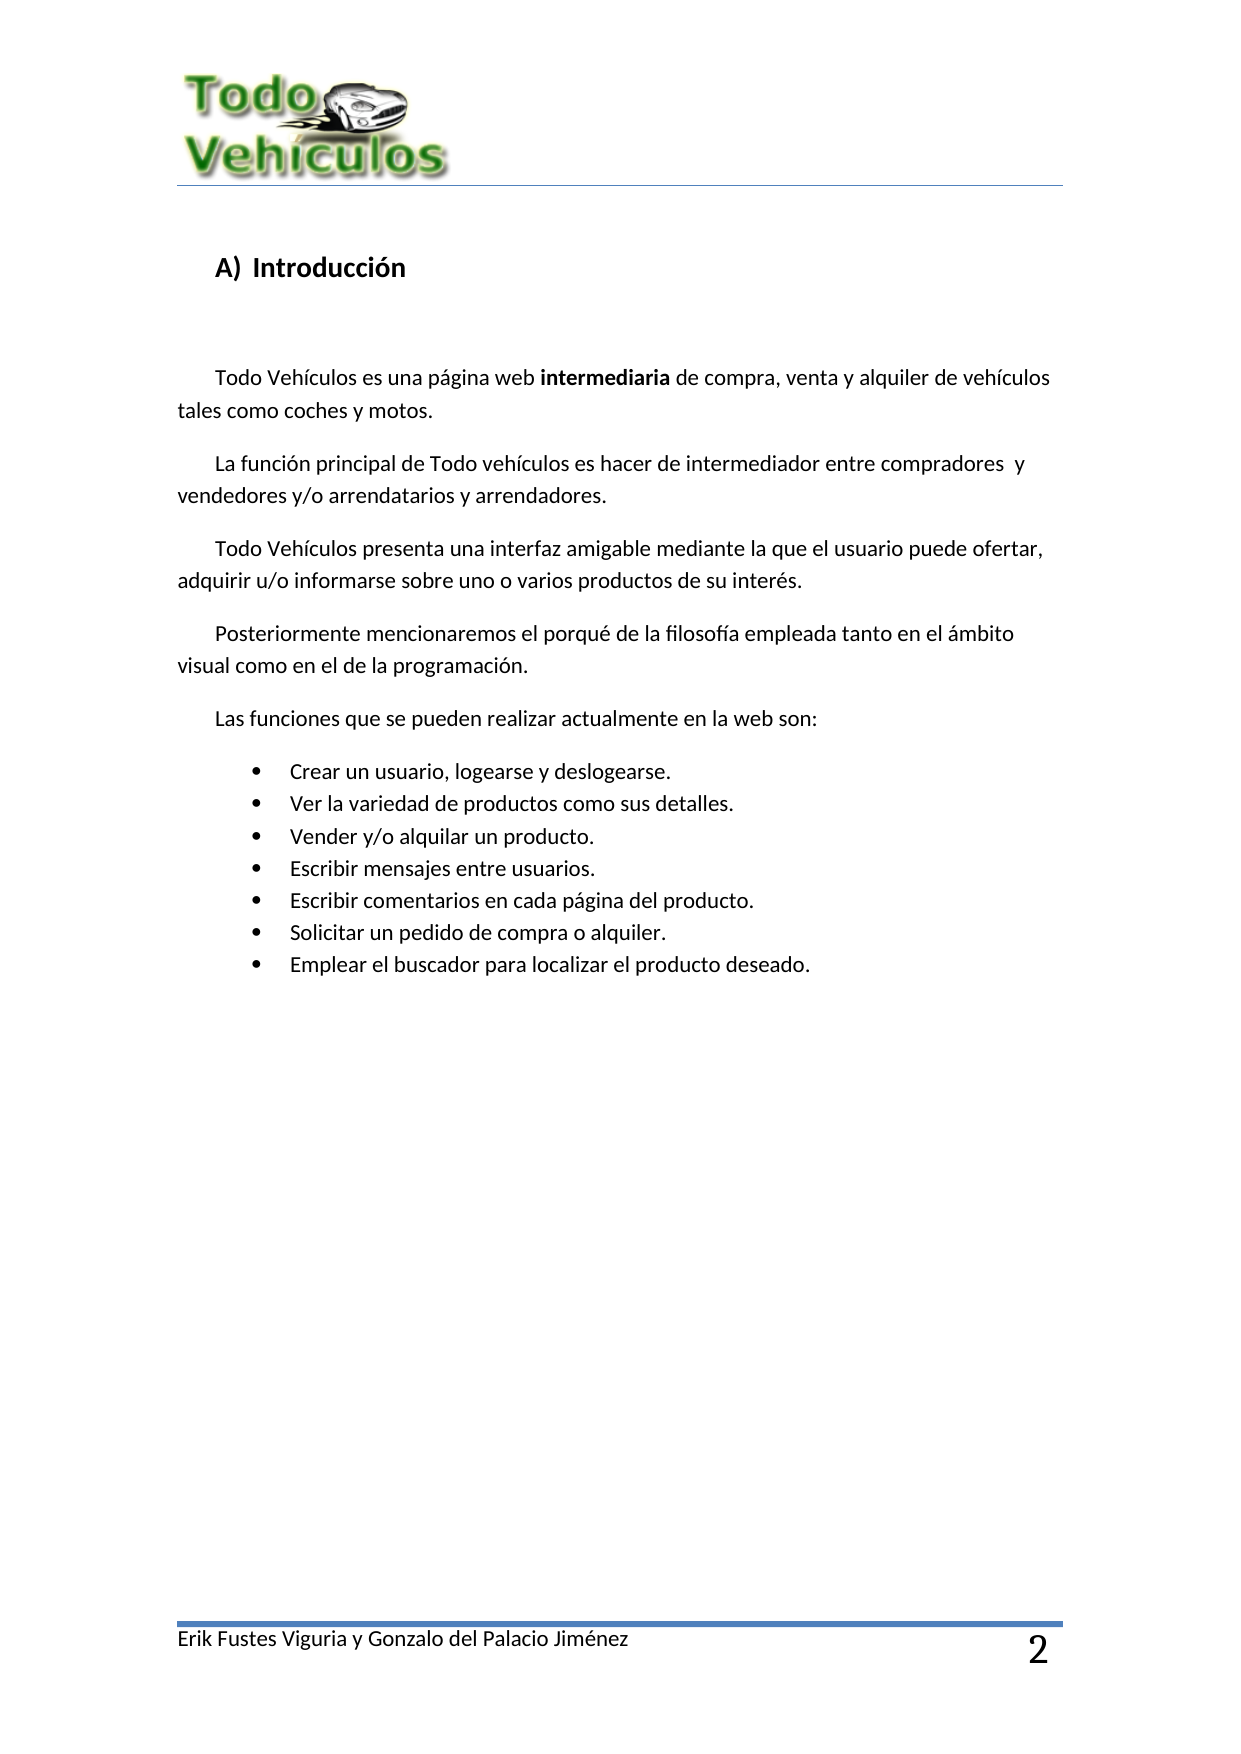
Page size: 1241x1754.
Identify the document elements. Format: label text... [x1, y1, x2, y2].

list Introducción [215, 249, 1063, 284]
text Las funciones que se pueden realizar actualmente en la web son: [177, 704, 1063, 732]
picture [177, 73, 454, 182]
list Ver la variedad de productos como sus detalles. [252, 789, 1063, 818]
list Vender y/o alquilar un producto. [252, 822, 1063, 850]
text Todo Vehículos presenta una interfaz amigable mediante la que el usuario puede ofertar, adquirir u/o informarse sobre uno o varios productos de su interés. [177, 534, 1063, 594]
list Escribir comentarios en cada página del producto. [252, 886, 1063, 914]
list Escribir mensajes entre usuarios. [252, 854, 1063, 882]
text Todo Vehículos es una página web intermediaria de compra, venta y alquiler de vehículos tales como coches y motos. [177, 363, 1063, 424]
list Crear un usuario, logearse y deslogearse. [252, 757, 1063, 785]
list Emplear el buscador para localizar el producto deseado. [252, 951, 1063, 1011]
text Posteriormente mencionaremos el porqué de la filosofía empleada tanto en el ámbito visual como en el de la programación. [177, 619, 1063, 679]
text La función principal de Todo vehículos es hacer de intermediador entre compradores y vendedores y/o arrendatarios y arrendadores. [177, 449, 1063, 509]
list Solicitar un pedido de compra o alquiler. [252, 918, 1063, 946]
